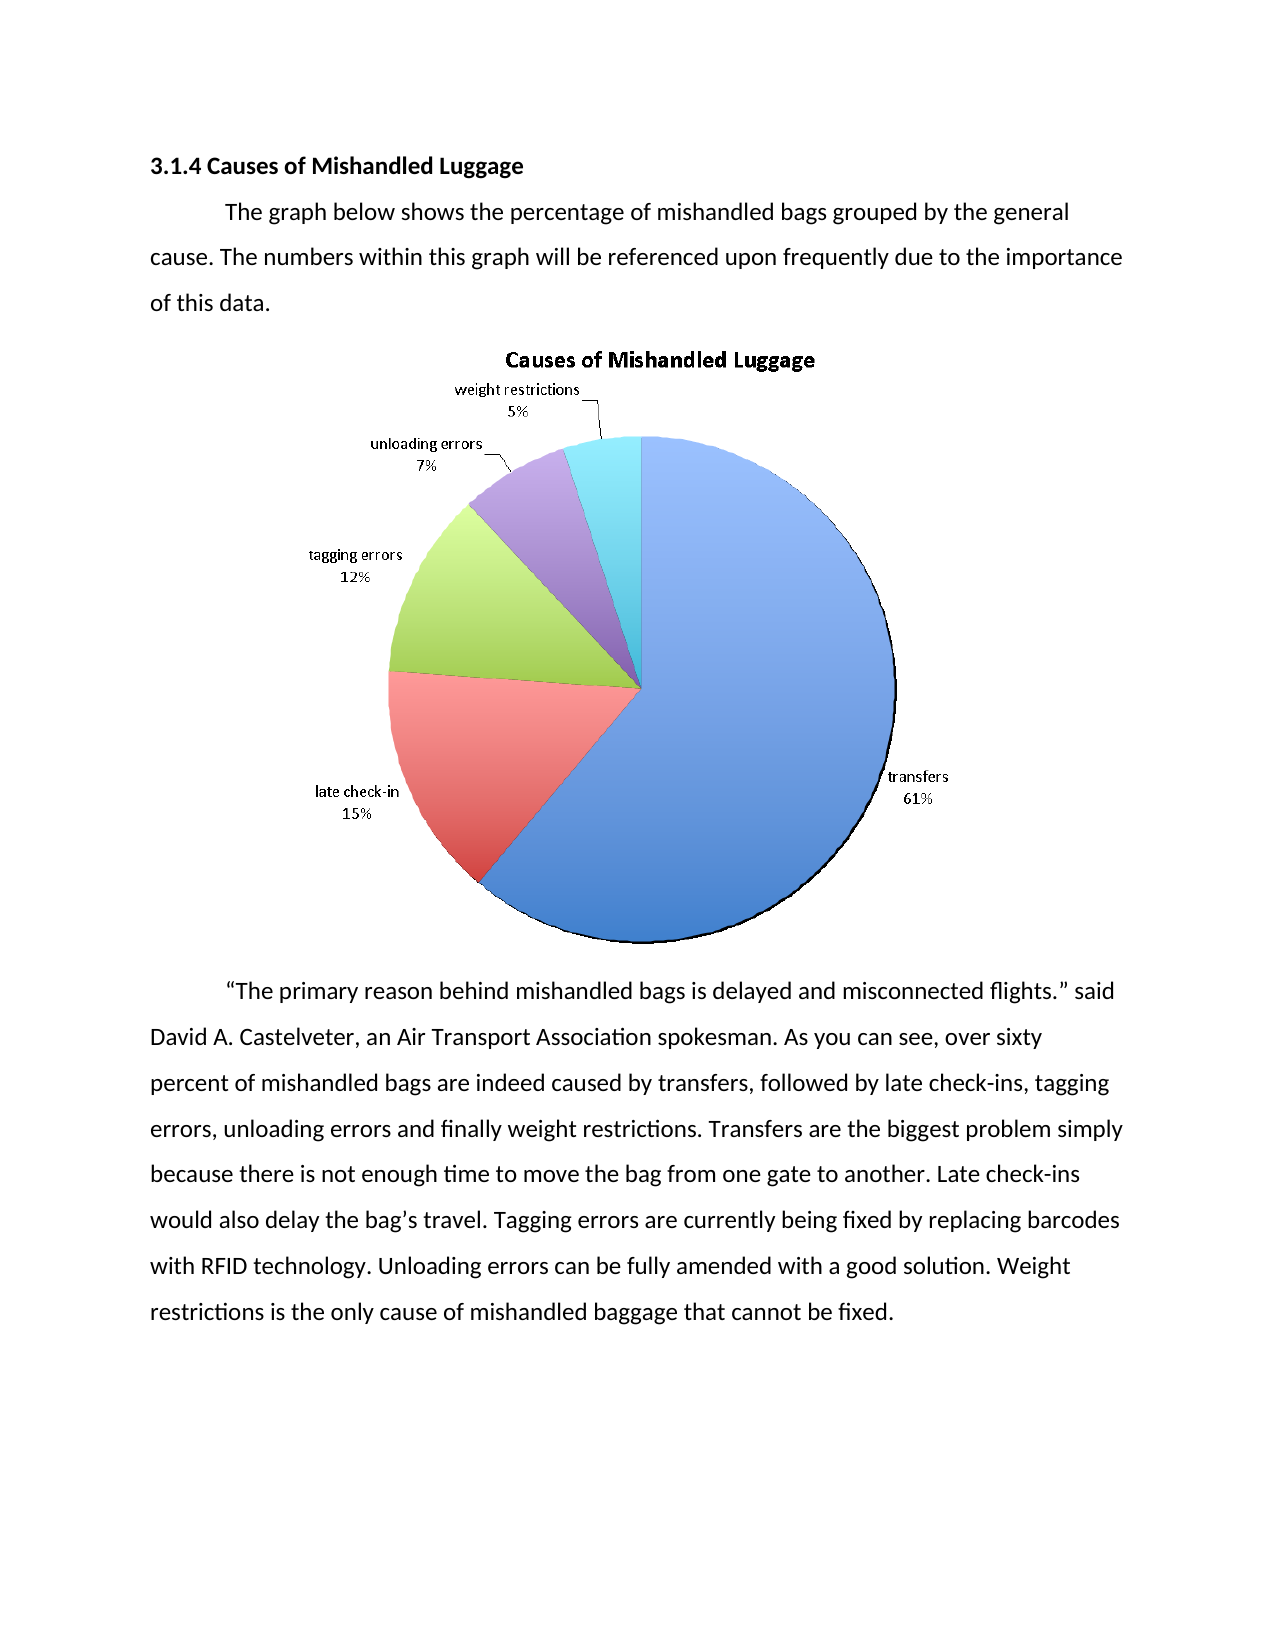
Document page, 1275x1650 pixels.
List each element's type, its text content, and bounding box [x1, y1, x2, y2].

text The graph below shows the percentage of mishandled bags grouped by the general cause. The numbers within this graph will be referenced upon frequently due to the importance of this data. [150, 196, 1125, 318]
text 3.1.4 Causes of Mishandled Luggage [150, 150, 1125, 181]
text “The primary reason behind mishandled bags is delayed and misconnected flights.” said David A. Castelveter, an Air Transport Association spokesman. As you can see, over sixty percent of mishandled bags are indeed caused by transfers, followed by late check-ins, tagging errors, unloading errors and finally weight restrictions. Transfers are the biggest problem simply because there is not enough time to move the bag from one gate to another. Late check-ins would also delay the bag’s travel. Tagging errors are currently being fixed by replacing barcodes with RFID technology. Unloading errors can be fully amended with a good solution. Weight restrictions is the only cause of mishandled baggage that cannot be fixed. [150, 976, 1125, 1326]
picture [275, 332, 1001, 961]
